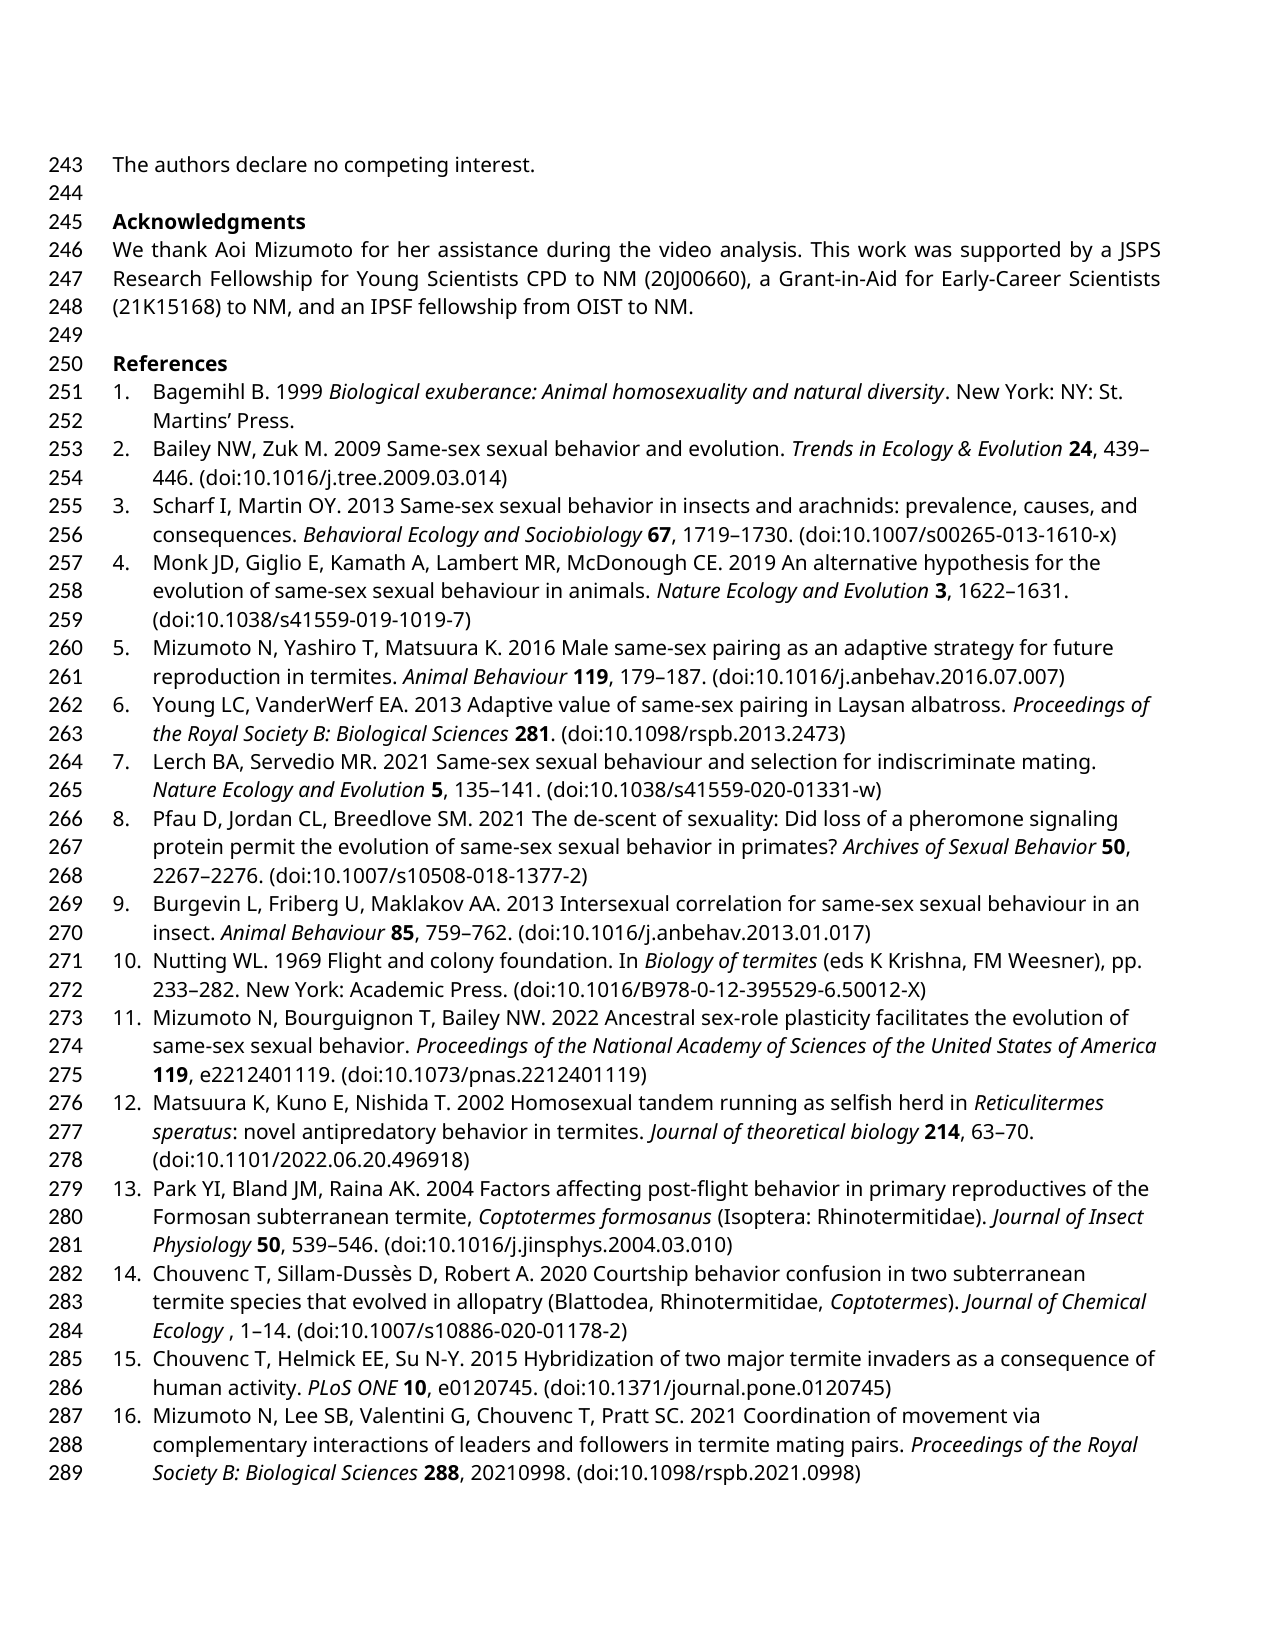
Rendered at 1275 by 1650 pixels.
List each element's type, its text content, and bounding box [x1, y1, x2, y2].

text Acknowledgments [112, 207, 1162, 235]
text References [112, 349, 1162, 377]
text 15. Chouvenc T, Helmick EE, Su N-Y. 2015 Hybridization of two major termite invaders as a consequence of human activity. PLoS ONE 10, e0120745. (doi:10.1371/journal.pone.0120745) [112, 1344, 1162, 1401]
text 9. Burgevin L, Friberg U, Maklakov AA. 2013 Intersexual correlation for same-sex sexual behaviour in an insect. Animal Behaviour 85, 759–762. (doi:10.1016/j.anbehav.2013.01.017) [112, 889, 1162, 946]
text 7. Lerch BA, Servedio MR. 2021 Same-sex sexual behaviour and selection for indiscriminate mating. Nature Ecology and Evolution 5, 135–141. (doi:10.1038/s41559-020-01331-w) [112, 747, 1162, 804]
text 2. Bailey NW, Zuk M. 2009 Same-sex sexual behavior and evolution. Trends in Ecology & Evolution 24, 439–446. (doi:10.1016/j.tree.2009.03.014) [112, 434, 1162, 491]
text 12. Matsuura K, Kuno E, Nishida T. 2002 Homosexual tandem running as selfish herd in Reticulitermes speratus: novel antipredatory behavior in termites. Journal of theoretical biology 214, 63–70. (doi:10.1101/2022.06.20.496918) [112, 1088, 1162, 1174]
text 10. Nutting WL. 1969 Flight and colony foundation. In Biology of termites (eds K Krishna, FM Weesner), pp. 233–282. New York: Academic Press. (doi:10.1016/B978-0-12-395529-6.50012-X) [112, 946, 1162, 1003]
text 11. Mizumoto N, Bourguignon T, Bailey NW. 2022 Ancestral sex-role plasticity facilitates the evolution of same-sex sexual behavior. Proceedings of the National Academy of Sciences of the United States of America 119, e2212401119. (doi:10.1073/pnas.2212401119) [112, 1003, 1162, 1088]
text 3. Scharf I, Martin OY. 2013 Same-sex sexual behavior in insects and arachnids: prevalence, causes, and consequences. Behavioral Ecology and Sociobiology 67, 1719–1730. (doi:10.1007/s00265-013-1610-x) [112, 491, 1162, 548]
text 16. Mizumoto N, Lee SB, Valentini G, Chouvenc T, Pratt SC. 2021 Coordination of movement via complementary interactions of leaders and followers in termite mating pairs. Proceedings of the Royal Society B: Biological Sciences 288, 20210998. (doi:10.1098/rspb.2021.0998) [112, 1401, 1162, 1487]
text 13. Park YI, Bland JM, Raina AK. 2004 Factors affecting post-flight behavior in primary reproductives of the Formosan subterranean termite, Coptotermes formosanus (Isoptera: Rhinotermitidae). Journal of Insect Physiology 50, 539–546. (doi:10.1016/j.jinsphys.2004.03.010) [112, 1174, 1162, 1259]
text 6. Young LC, VanderWerf EA. 2013 Adaptive value of same-sex pairing in Laysan albatross. Proceedings of the Royal Society B: Biological Sciences 281. (doi:10.1098/rspb.2013.2473) [112, 690, 1162, 747]
text We thank Aoi Mizumoto for her assistance during the video analysis. This work was supported by a JSPS Research Fellowship for Young Scientists CPD to NM (20J00660), a Grant-in-Aid for Early-Career Scientists (21K15168) to NM, and an IPSF fellowship from OIST to NM. [112, 235, 1162, 321]
text 14. Chouvenc T, Sillam-Dussès D, Robert A. 2020 Courtship behavior confusion in two subterranean termite species that evolved in allopatry (Blattodea, Rhinotermitidae, Coptotermes). Journal of Chemical Ecology , 1–14. (doi:10.1007/s10886-020-01178-2) [112, 1259, 1162, 1344]
text The authors declare no competing interest. [112, 150, 1162, 178]
text 4. Monk JD, Giglio E, Kamath A, Lambert MR, McDonough CE. 2019 An alternative hypothesis for the evolution of same-sex sexual behaviour in animals. Nature Ecology and Evolution 3, 1622–1631. (doi:10.1038/s41559-019-1019-7) [112, 548, 1162, 633]
text 5. Mizumoto N, Yashiro T, Matsuura K. 2016 Male same-sex pairing as an adaptive strategy for future reproduction in termites. Animal Behaviour 119, 179–187. (doi:10.1016/j.anbehav.2016.07.007) [112, 633, 1162, 690]
text 1. Bagemihl B. 1999 Biological exuberance: Animal homosexuality and natural diversity. New York: NY: St. Martins’ Press. [112, 377, 1162, 434]
text 8. Pfau D, Jordan CL, Breedlove SM. 2021 The de-scent of sexuality: Did loss of a pheromone signaling protein permit the evolution of same-sex sexual behavior in primates? Archives of Sexual Behavior 50, 2267–2276. (doi:10.1007/s10508-018-1377-2) [112, 804, 1162, 889]
